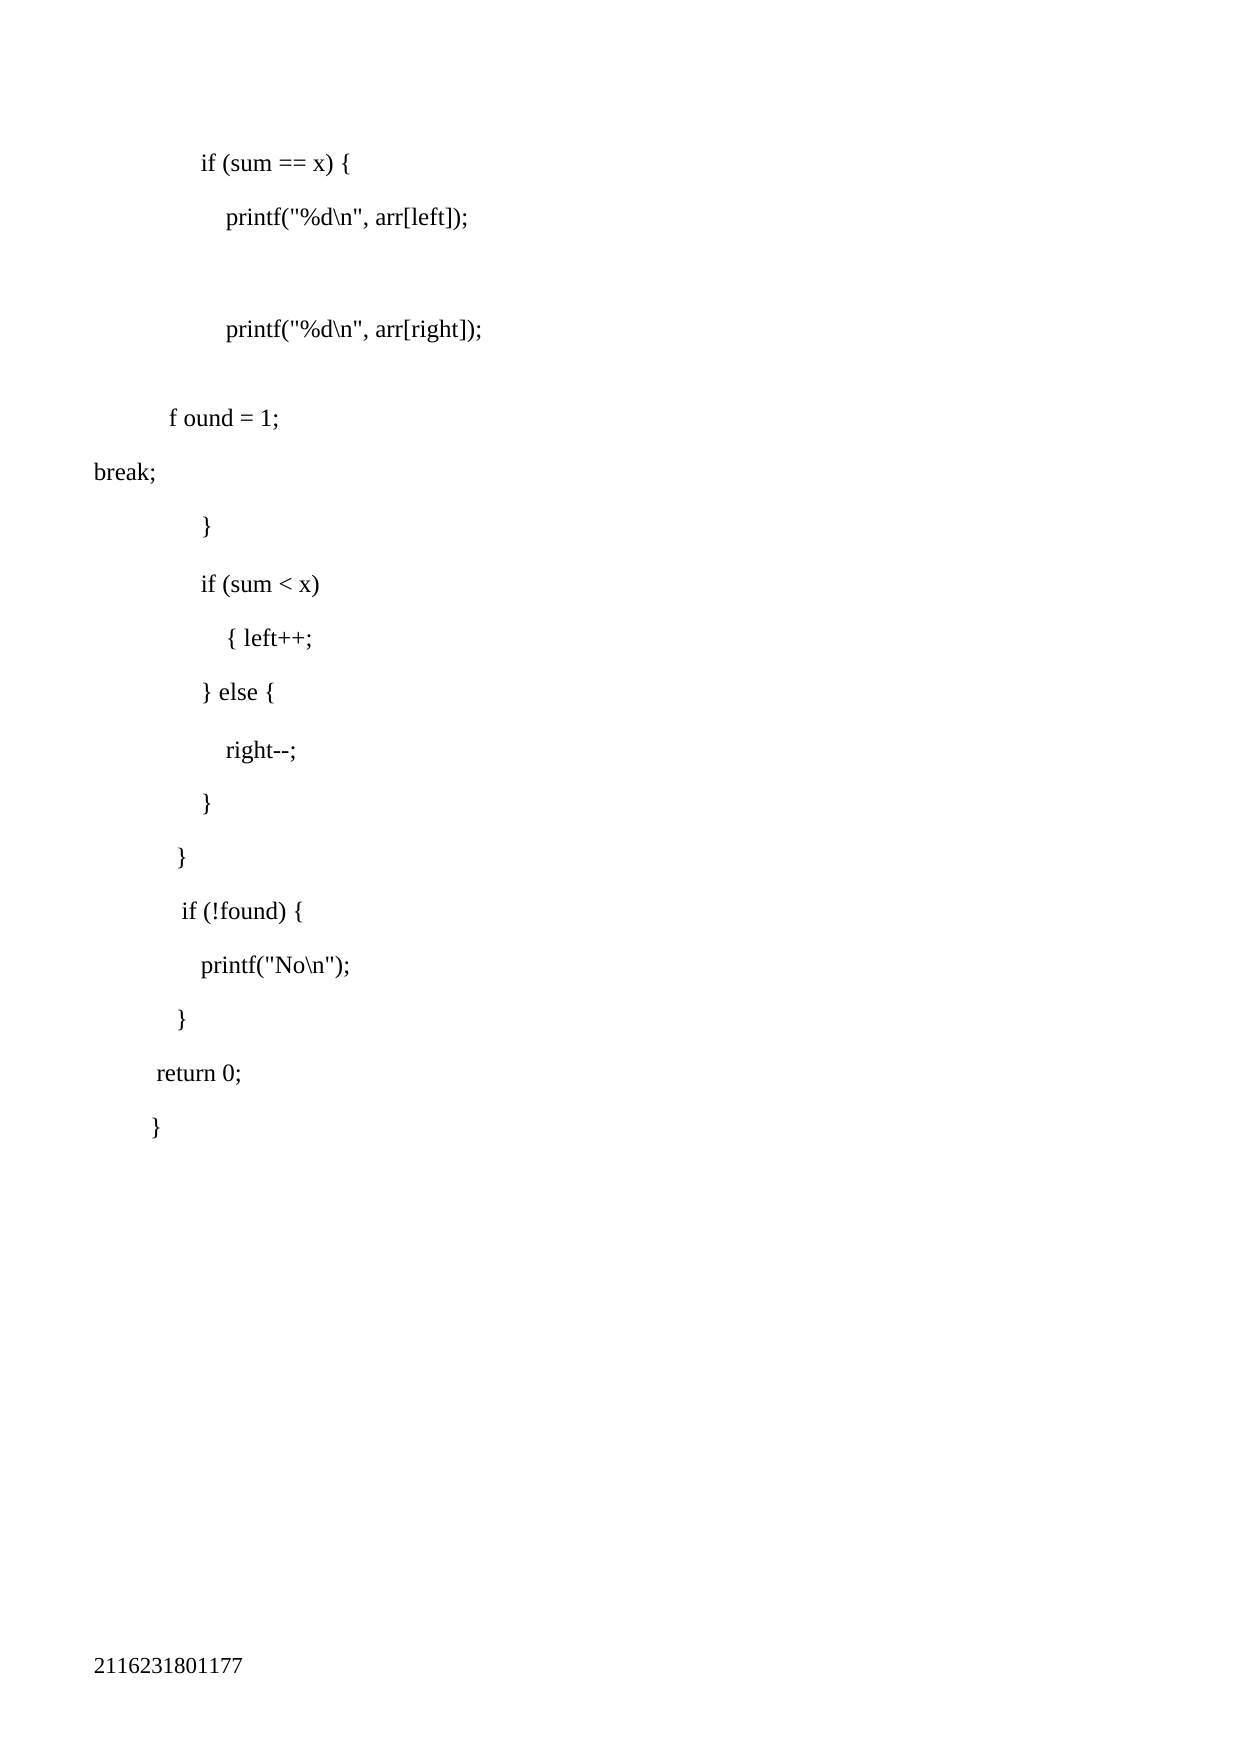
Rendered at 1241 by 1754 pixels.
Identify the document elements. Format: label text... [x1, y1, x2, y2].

text } else { [201, 677, 1155, 706]
text right--; [226, 735, 1155, 763]
text if (!found) { [181, 896, 1155, 925]
text return 0; [156, 1058, 1155, 1087]
text } [176, 1004, 1155, 1033]
text if (sum < x) { left++; [201, 569, 383, 652]
text printf("%d\n", arr[left]); [226, 202, 1155, 231]
text } [150, 1112, 1155, 1141]
text printf("%d\n", arr[right]); [226, 314, 1155, 342]
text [201, 148, 513, 177]
text } [176, 842, 1155, 871]
text } [201, 788, 1155, 817]
text printf("No\n"); [201, 950, 1155, 979]
text f ound = 1; break; [94, 403, 346, 486]
text } [201, 511, 1155, 540]
